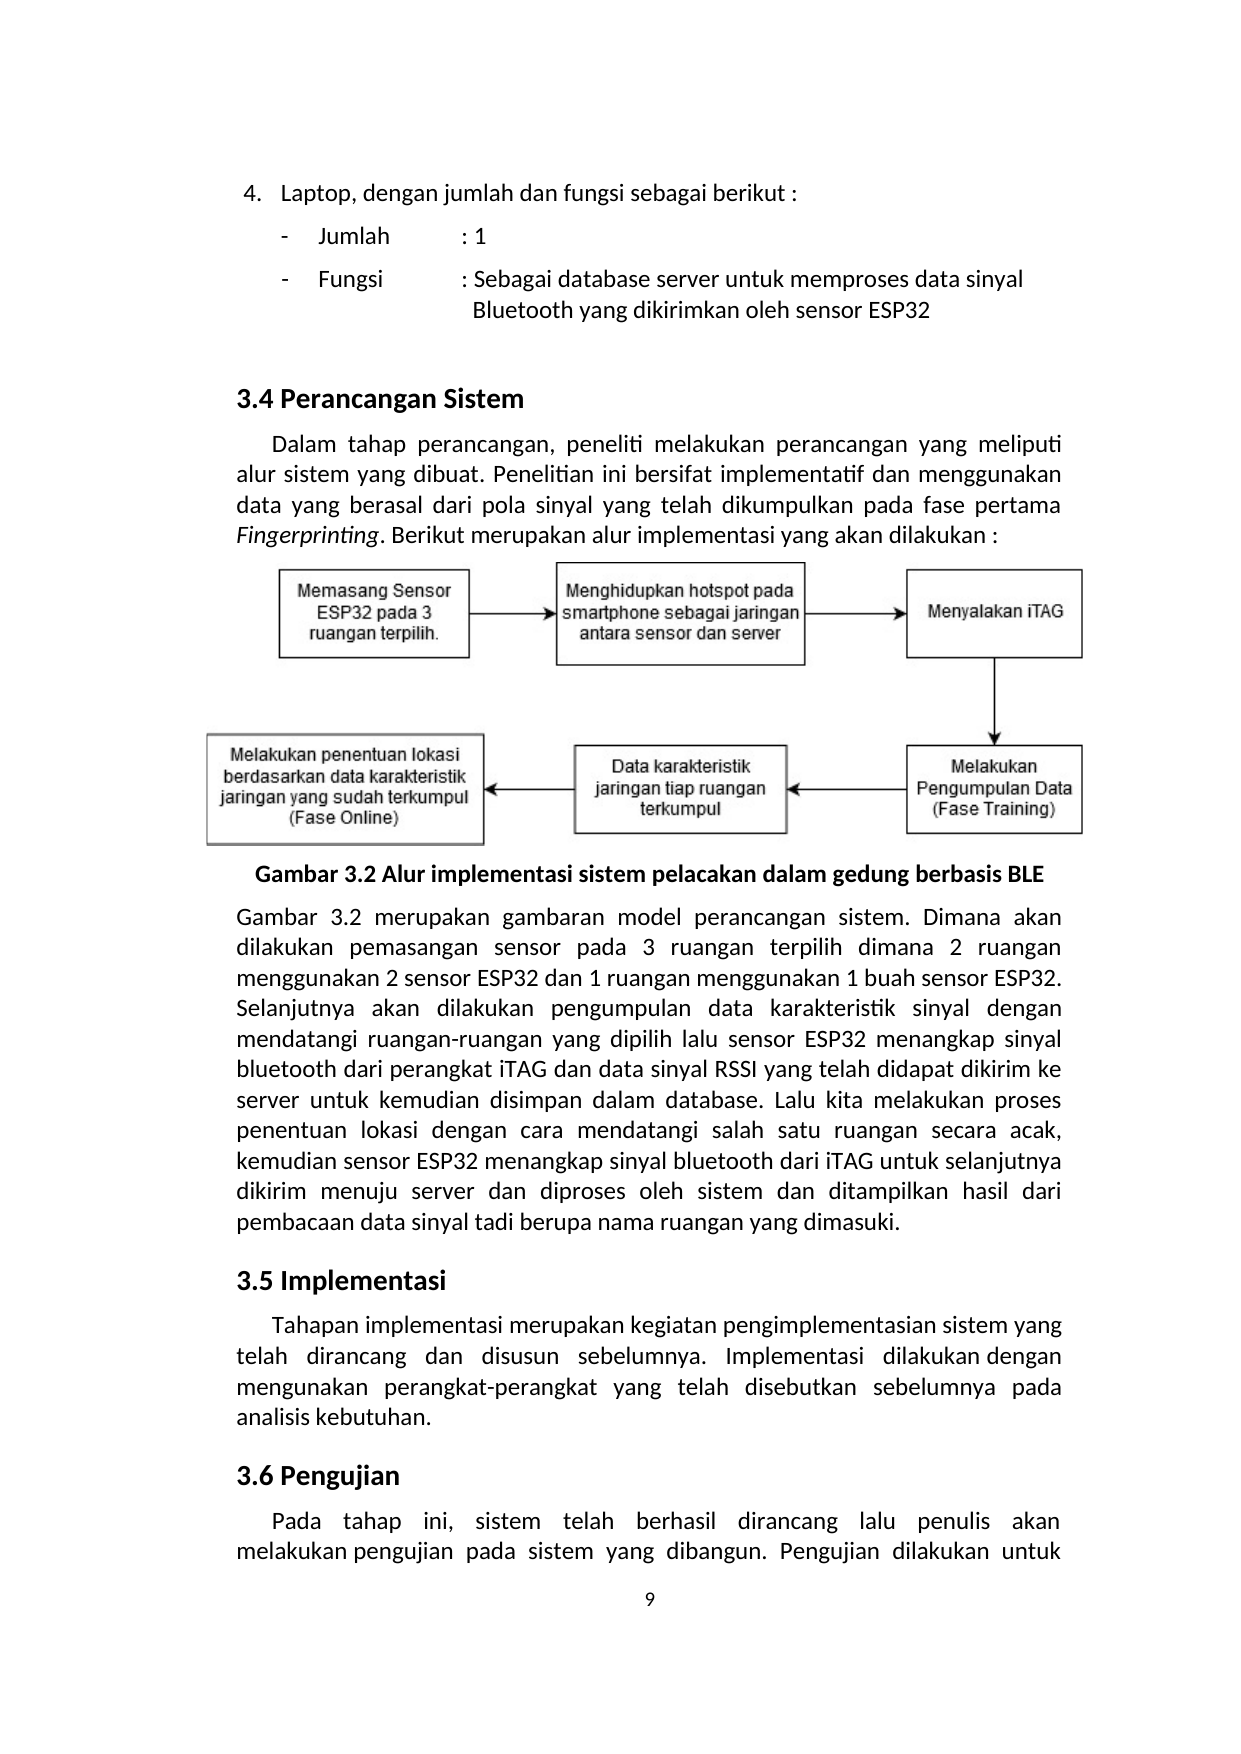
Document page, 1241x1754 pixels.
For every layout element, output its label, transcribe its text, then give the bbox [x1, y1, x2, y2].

subtitle Implementasi [236, 1262, 1063, 1297]
text Bluetooth yang dikirimkan oleh sensor ESP32 [318, 294, 1063, 324]
list Laptop, dengan jumlah dan fungsi sebagai berikut : [243, 177, 1063, 208]
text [236, 1505, 1063, 1566]
list Fungsi : Sebagai database server untuk memproses data sinyal [281, 263, 1063, 294]
text Gambar 3.2 merupakan gambaran model perancangan sistem. Dimana akan dilakukan pemasangan sensor pada 3 ruangan terpilih dimana 2 ruangan menggunakan 2 sensor ESP32 dan 1 ruangan menggunakan 1 buah sensor ESP32. Selanjutnya akan dilakukan pengumpulan data karakteristik sinyal dengan mendatangi ruangan-ruangan yang dipilih lalu sensor ESP32 menangkap sinyal bluetooth dari perangkat iTAG dan data sinyal RSSI yang telah didapat dikirim ke server untuk kemudian disimpan dalam database. Lalu kita melakukan proses penentuan lokasi dengan cara mendatangi salah satu ruangan secara acak, kemudian sensor ESP32 menangkap sinyal bluetooth dari iTAG untuk selanjutnya dikirim menuju server dan diproses oleh sistem dan ditampilkan hasil dari pembacaan data sinyal tadi berupa nama ruangan yang dimasuki. [236, 901, 1063, 1237]
subtitle Perancangan Sistem [236, 380, 1063, 415]
subtitle Pengujian [236, 1457, 1063, 1492]
picture [206, 562, 1083, 846]
text Dalam tahap perancangan, peneliti melakukan perancangan yang meliputi alur sistem yang dibuat. Penelitian ini bersifat implementatif dan menggunakan data yang berasal dari pola sinyal yang telah dikumpulkan pada fase pertama Fingerprinting. Berikut merupakan alur implementasi yang akan dilakukan : [236, 428, 1063, 550]
list Jumlah : 1 [281, 220, 1063, 251]
text Tahapan implementasi merupakan kegiatan pengimplementasian sistem yang telah dirancang dan disusun sebelumnya. Implementasi dilakukan dengan mengunakan perangkat-perangkat yang telah disebutkan sebelumnya pada analisis kebutuhan. [236, 1310, 1063, 1432]
text Gambar 3.2 Alur implementasi sistem pelacakan dalam gedung berbasis BLE [236, 858, 1063, 888]
